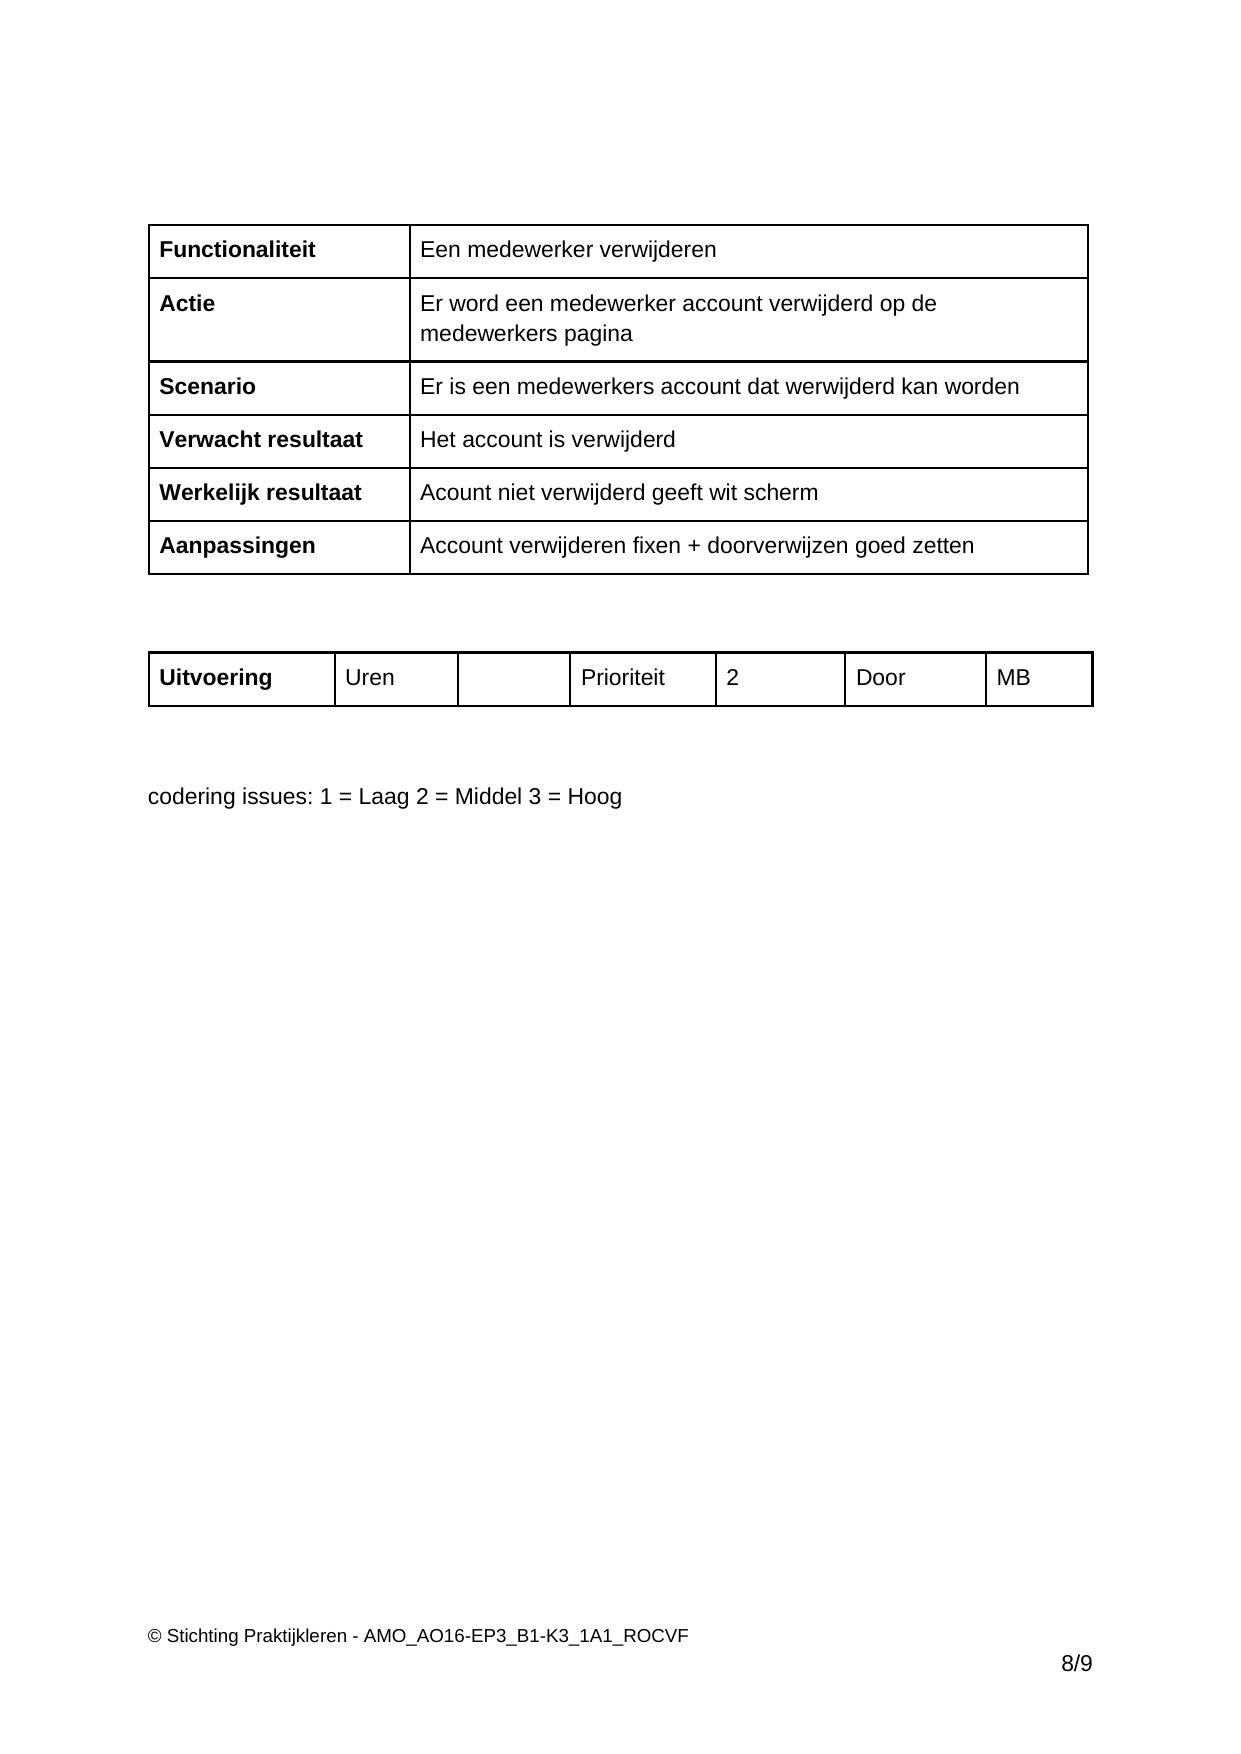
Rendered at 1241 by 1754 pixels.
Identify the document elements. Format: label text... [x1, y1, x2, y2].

table_cell Werkelijk resultaat [150, 469, 409, 520]
table_cell Aanpassingen [150, 522, 409, 573]
table_cell Het account is verwijderd [411, 416, 1087, 467]
table_cell Er word een medewerker account verwijderd op de medewerkers pagina [411, 279, 1087, 360]
table_header Een medewerker verwijderen [411, 226, 1087, 277]
text codering issues: 1 = Laag 2 = Middel 3 = Hoog [148, 783, 1093, 809]
table_header Door [846, 654, 985, 704]
table_header Functionaliteit [150, 226, 409, 277]
table_header Uren [336, 654, 457, 704]
table_cell Er is een medewerkers account dat werwijderd kan worden [411, 363, 1087, 413]
table_header 2 [717, 654, 844, 704]
table_cell Account verwijderen fixen + doorverwijzen goed zetten [411, 522, 1087, 573]
table_header MB [987, 654, 1091, 704]
table_cell Actie [150, 279, 409, 360]
table_cell Verwacht resultaat [150, 416, 409, 467]
table_cell Acount niet verwijderd geeft wit scherm [411, 469, 1087, 520]
table_header Uitvoering [150, 654, 334, 704]
table_header [459, 654, 569, 704]
table_cell Scenario [150, 363, 409, 413]
table_header Prioriteit [571, 654, 715, 704]
